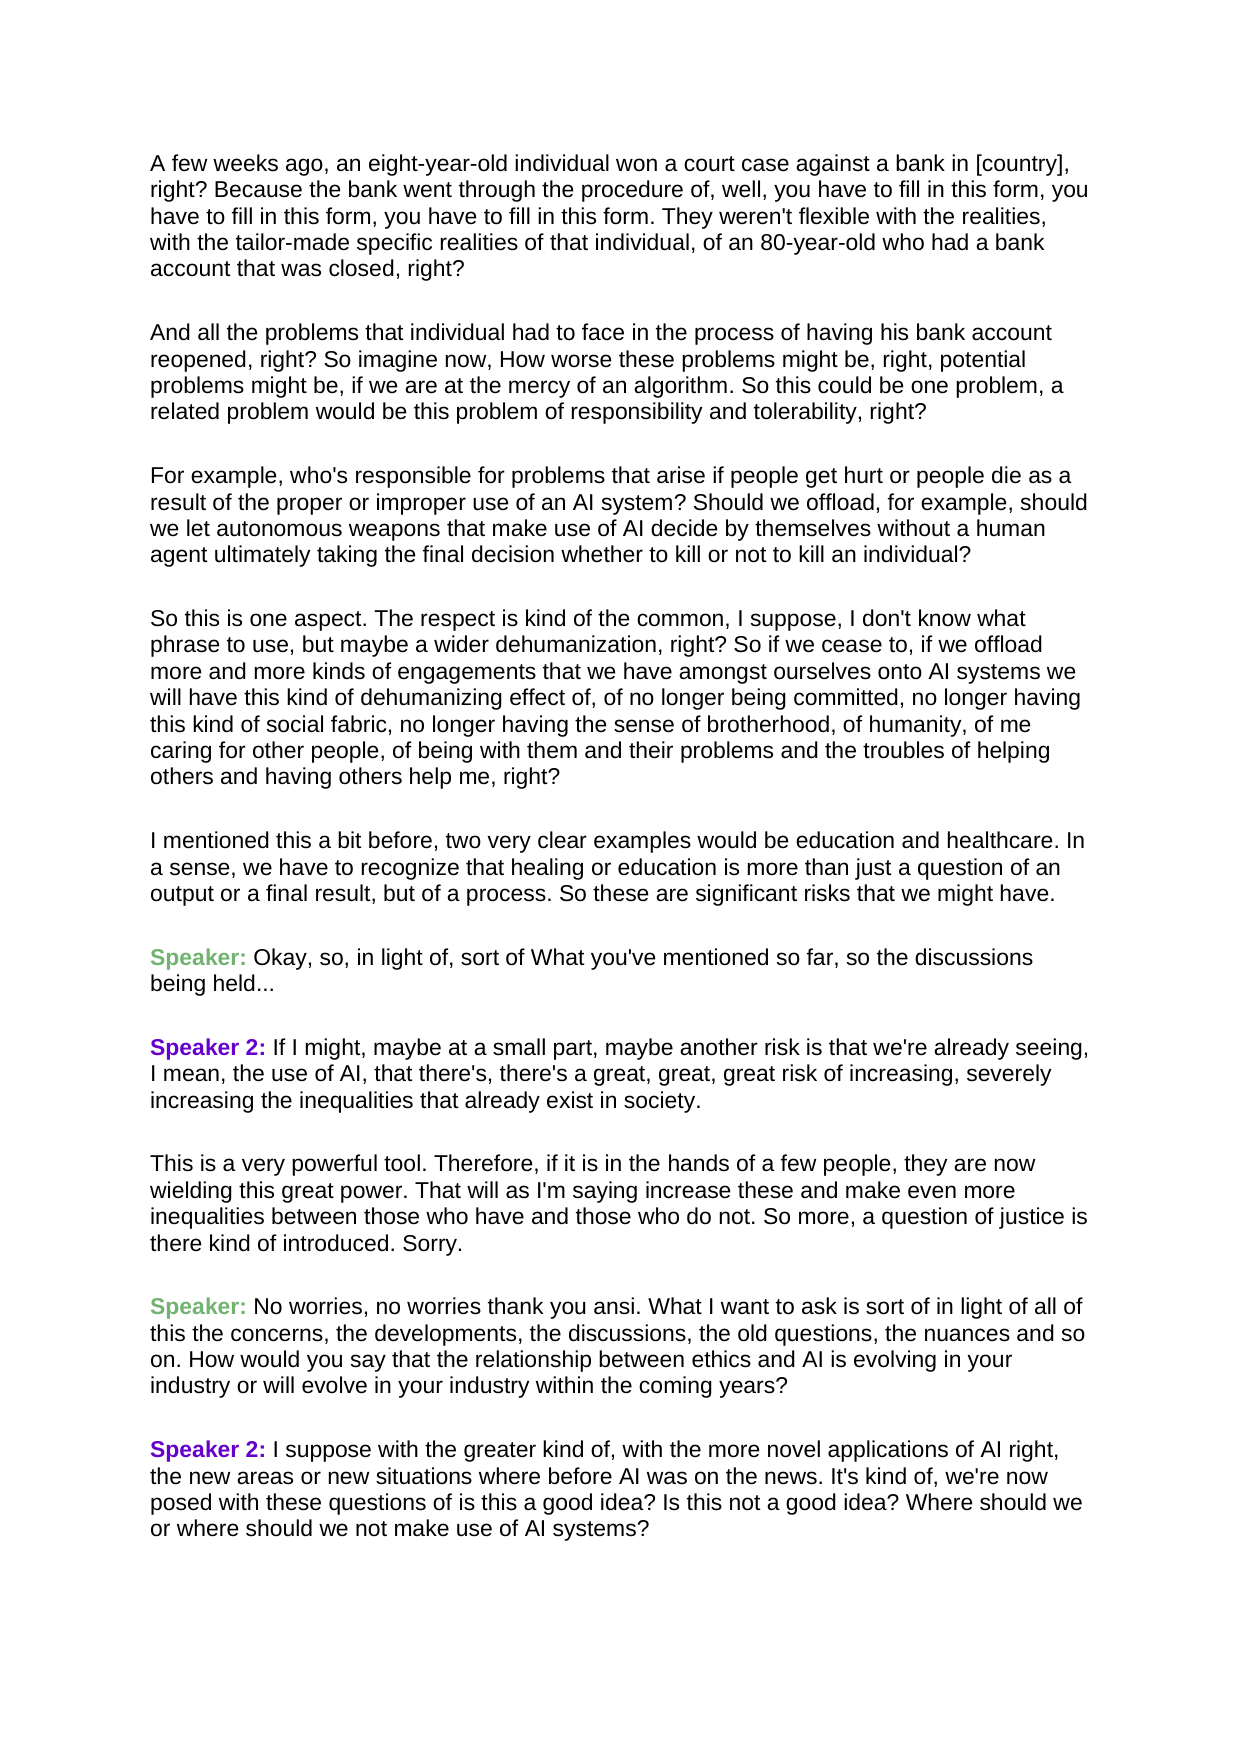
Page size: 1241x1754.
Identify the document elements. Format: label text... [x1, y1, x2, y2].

text Speaker: No worries, no worries thank you ansi. What I want to ask is sort of in light of all of this the concerns, the developments, the discussions, the old questions, the nuances and so on. How would you say that the relationship between ethics and AI is evolving in your industry or will evolve in your industry within the coming years? [150, 1293, 1090, 1399]
text For example, who's responsible for problems that arise if people get hurt or people die as a result of the proper or improper use of an AI system? Should we offload, for example, should we let autonomous weapons that make use of AI decide by themselves without a human agent ultimately taking the final decision whether to kill or not to kill an individual? [150, 462, 1090, 568]
text And all the problems that individual had to face in the process of having his bank account reopened, right? So imagine now, How worse these problems might be, right, potential problems might be, if we are at the mercy of an algorithm. So this could be one problem, a related problem would be this problem of responsibility and tolerability, right? [150, 319, 1090, 425]
text Speaker 2: I suppose with the greater kind of, with the more novel applications of AI right, the new areas or new situations where before AI was on the news. It's kind of, we're now posed with these questions of is this a good idea? Is this not a good idea? Where should we or where should we not make use of AI systems? [150, 1436, 1090, 1542]
text So this is one aspect. The respect is kind of the common, I suppose, I don't know what phrase to use, but maybe a wider dehumanization, right? So if we cease to, if we offload more and more kinds of engagements that we have amongst ourselves onto AI systems we will have this kind of dehumanizing effect of, of no longer being committed, no longer having this kind of social fabric, no longer having the sense of brotherhood, of humanity, of me caring for other people, of being with them and their problems and the troubles of helping others and having others help me, right? [150, 605, 1090, 789]
text Speaker: Okay, so, in light of, sort of What you've mentioned so far, so the discussions being held... [150, 944, 1090, 996]
text This is a very powerful tool. Therefore, if it is in the hands of a few people, they are now wielding this great power. That will as I'm saying increase these and make even more inequalities between those who have and those who do not. So more, a question of justice is there kind of introduced. Sorry. [150, 1150, 1090, 1256]
text Speaker 2: If I might, maybe at a small part, maybe another risk is that we're already seeing, I mean, the use of AI, that there's, there's a great, great, great risk of increasing, severely increasing the inequalities that already exist in society. [150, 1034, 1090, 1113]
text A few weeks ago, an eight-year-old individual won a court case against a bank in [country], right? Because the bank went through the procedure of, well, you have to fill in this form, you have to fill in this form, you have to fill in this form. They weren't flexible with the realities, with the tailor-made specific realities of that individual, of an 80-year-old who had a bank account that was closed, right? [150, 150, 1090, 282]
text I mentioned this a bit before, two very clear examples would be education and healthcare. In a sense, we have to recognize that healing or education is more than just a question of an output or a final result, but of a process. So these are significant risks that we might have. [150, 827, 1090, 906]
